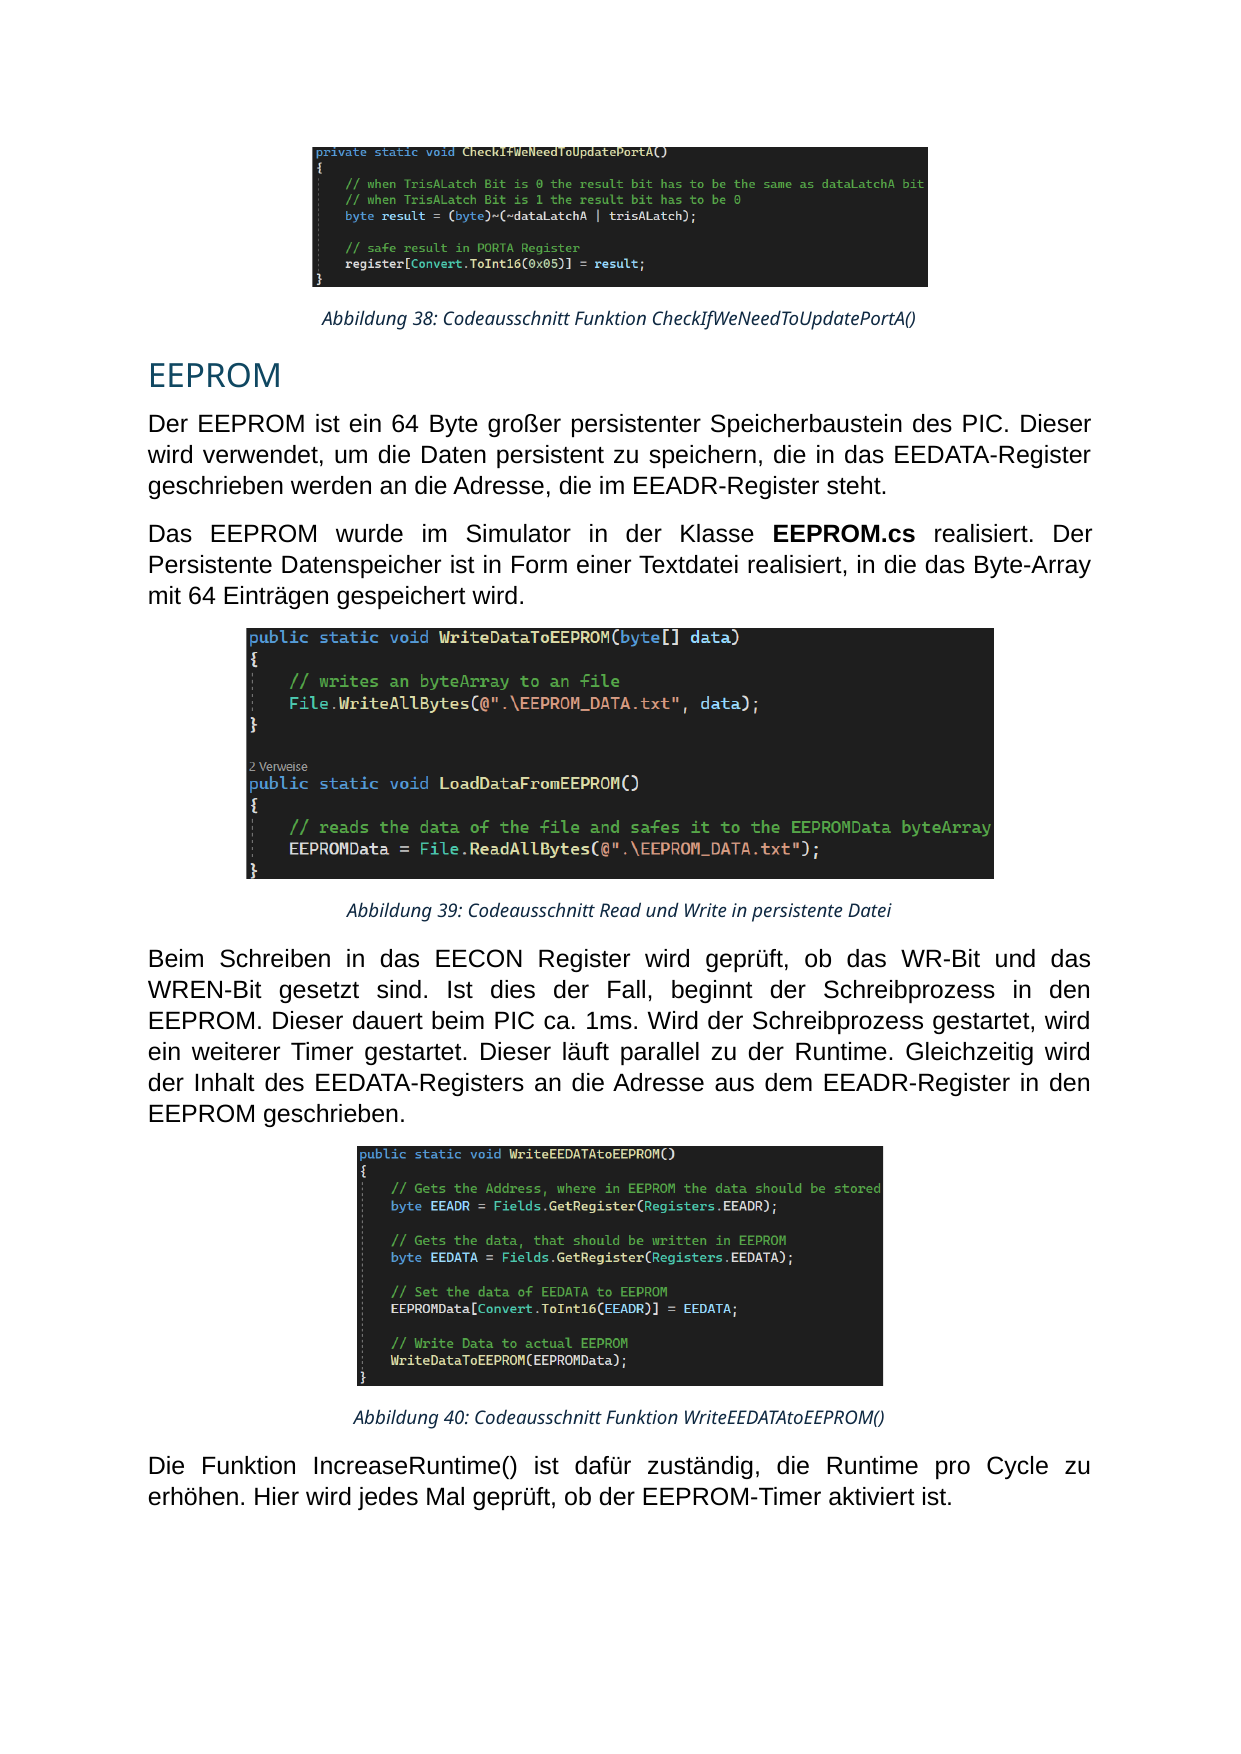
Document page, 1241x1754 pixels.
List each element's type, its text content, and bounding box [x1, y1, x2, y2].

picture [357, 1146, 884, 1386]
text Das EEPROM wurde im Simulator in der Klasse EEPROM.cs realisiert. Der Persistente Datenspeicher ist in Form einer Textdatei realisiert, in die das Byte-Array mit 64 Einträgen gespeichert wird. [148, 519, 1093, 610]
text Die Funktion IncreaseRuntime() ist dafür zuständig, die Runtime pro Cycle zu erhöhen. Hier wird jedes Mal geprüft, ob der EEPROM-Timer aktiviert ist. [148, 1451, 1093, 1510]
subtitle EEPROM [148, 352, 1093, 397]
text Beim Schreiben in das EECON Register wird geprüft, ob das WR-Bit und das WREN-Bit gesetzt sind. Ist dies der Fall, beginnt der Schreibprozess in den EEPROM. Dieser dauert beim PIC ca. 1ms. Wird der Schreibprozess gestartet, wird ein weiterer Timer gestartet. Dieser läuft parallel zu der Runtime. Gleichzeitig wird der Inhalt des EEDATA-Registers an die Adresse aus dem EEADR-Register in den EEPROM geschrieben. [148, 944, 1093, 1128]
picture [246, 628, 994, 879]
text Der EEPROM ist ein 64 Byte großer persistenter Speicherbaustein des PIC. Dieser wird verwendet, um die Daten persistent zu speichern, die in das EEDATA-Register geschrieben werden an die Adresse, die im EEADR-Register steht. [148, 409, 1093, 500]
picture [312, 147, 928, 287]
